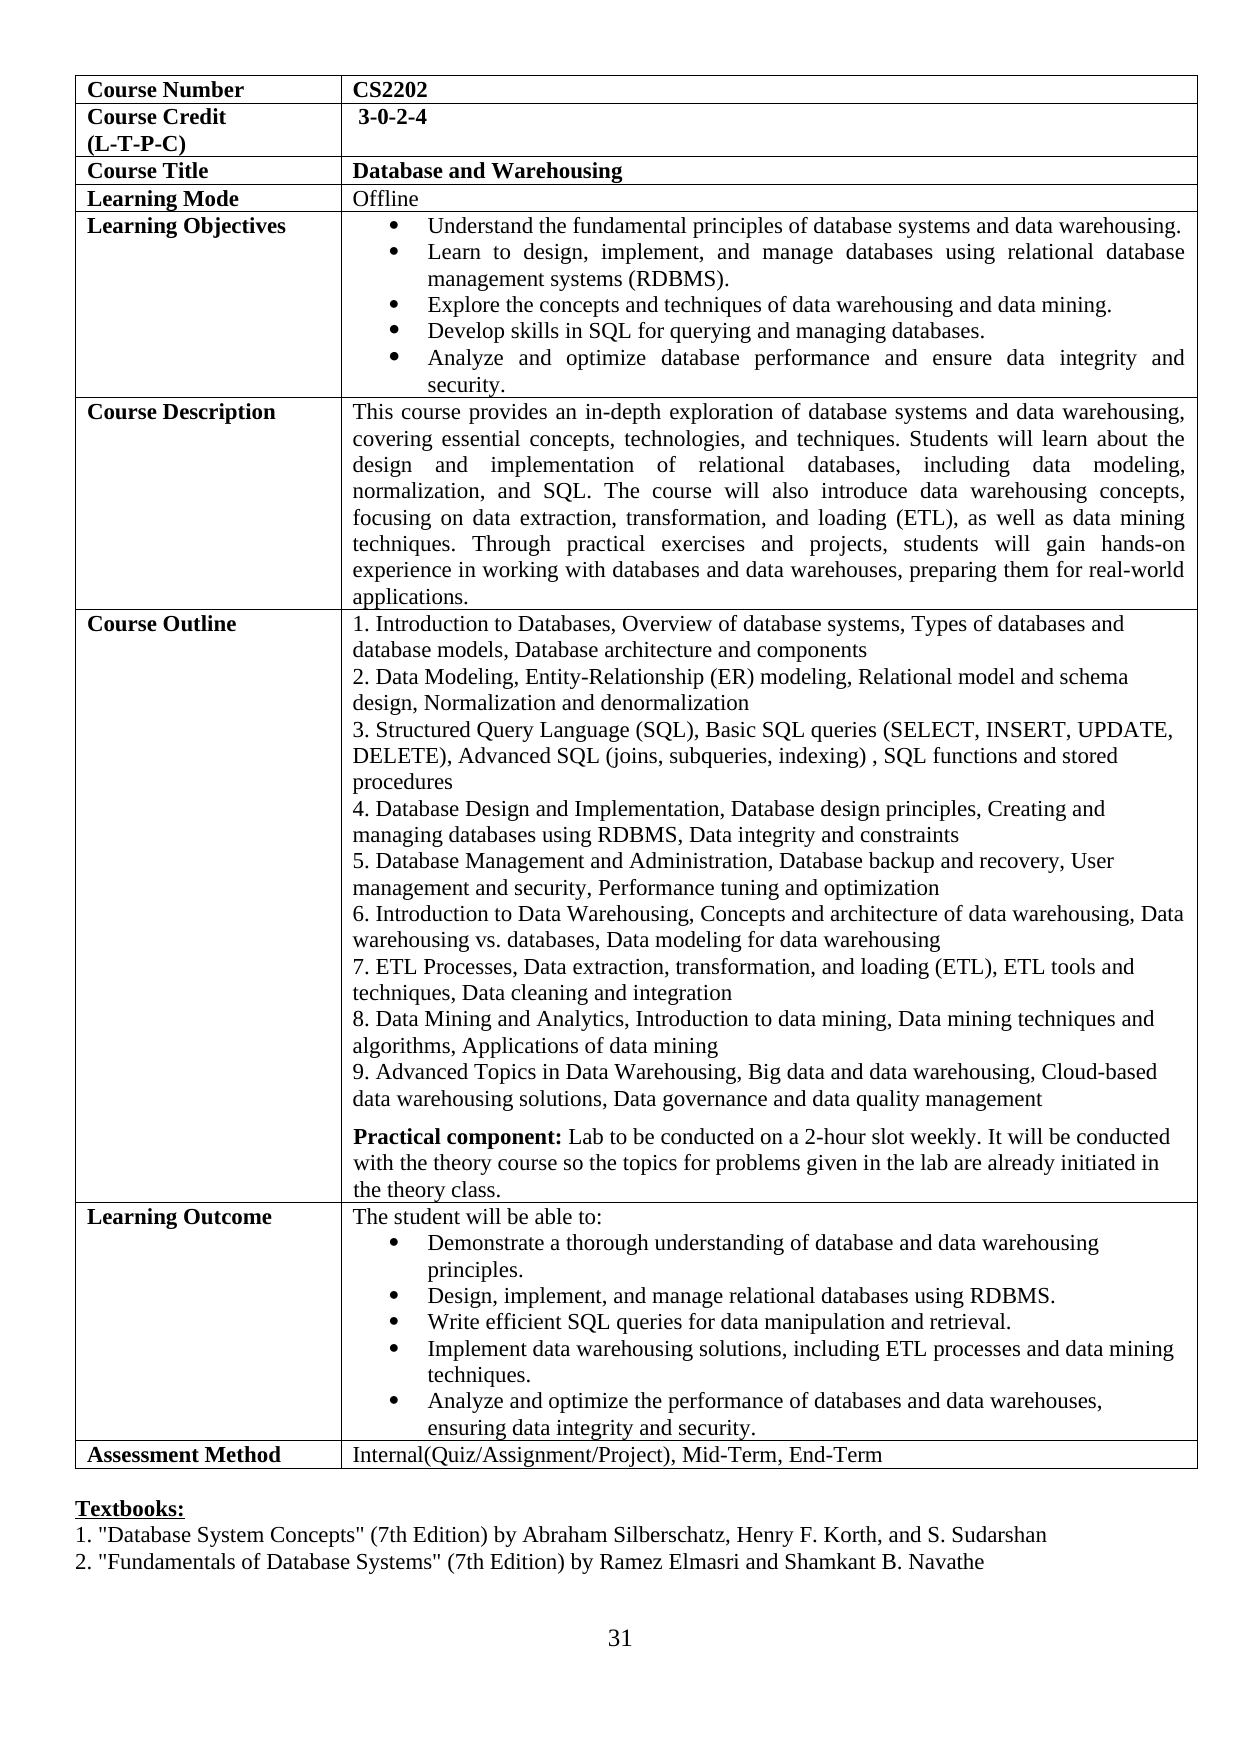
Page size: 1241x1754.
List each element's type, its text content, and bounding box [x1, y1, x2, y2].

table_cell Offline [342, 185, 1197, 211]
table_cell 1. Introduction to Databases, Overview of database systems, Types of databases and database models, Database architecture and components 2. Data Modeling, Entity-Relationship (ER) modeling, Relational model and schema design, Normalization and denormalization 3. Structured Query Language (SQL), Basic SQL queries (SELECT, INSERT, UPDATE, DELETE), Advanced SQL (joins, subqueries, indexing) , SQL functions and stored procedures 4. Database Design and Implementation, Database design principles, Creating and managing databases using RDBMS, Data integrity and constraints 5. Database Management and Administration, Database backup and recovery, User management and security, Performance tuning and optimization 6. Introduction to Data Warehousing, Concepts and architecture of data warehousing, Data warehousing vs. databases, Data modeling for data warehousing 7. ETL Processes, Data extraction, transformation, and loading (ETL), ETL tools and techniques, Data cleaning and integration 8. Data Mining and Analytics, Introduction to data mining, Data mining techniques and algorithms, Applications of data mining 9. Advanced Topics in Data Warehousing, Big data and data warehousing, Cloud-based data warehousing solutions, Data governance and data quality management Practical component: Lab to be conducted on a 2-hour slot weekly. It will be conducted with the theory course so the topics for problems given in the lab are already initiated in the theory class. [342, 610, 1197, 1202]
text 1. "Database System Concepts" (7th Edition) by Abraham Silberschatz, Henry F. Korth, and S. Sudarshan [75, 1521, 1165, 1548]
table_cell Internal(Quiz/Assignment/Project), Mid-Term, End-Term [342, 1441, 1197, 1468]
table_cell The student will be able to: Demonstrate a thorough understanding of database and data warehousing principles. Design, implement, and manage relational databases using RDBMS. Write efficient SQL queries for data manipulation and retrieval. Implement data warehousing solutions, including ETL processes and data mining techniques. Analyze and optimize the performance of databases and data warehouses, ensuring data integrity and security. [342, 1203, 1197, 1440]
table_header CS2202 [342, 76, 1197, 102]
table_cell Assessment Method [76, 1441, 341, 1468]
table_cell 3-0-2-4 [342, 104, 1197, 156]
table_cell Course Description [76, 398, 341, 609]
table_cell This course provides an in-depth exploration of database systems and data warehousing, covering essential concepts, technologies, and techniques. Students will learn about the design and implementation of relational databases, including data modeling, normalization, and SQL. The course will also introduce data warehousing concepts, focusing on data extraction, transformation, and loading (ETL), as well as data mining techniques. Through practical exercises and projects, students will gain hands-on experience in working with databases and data warehouses, preparing them for real-world applications. [342, 398, 1197, 609]
table_cell Course Outline [76, 610, 341, 1202]
text Textbooks: [75, 1495, 1165, 1521]
table_cell Learning Objectives [76, 212, 341, 397]
table_cell Understand the fundamental principles of database systems and data warehousing. Learn to design, implement, and manage databases using relational database management systems (RDBMS). Explore the concepts and techniques of data warehousing and data mining. Develop skills in SQL for querying and managing databases. Analyze and optimize database performance and ensure data integrity and security. [342, 212, 1197, 397]
table_cell Learning Mode [76, 185, 341, 211]
table_cell Course Credit (L-T-P-C) [76, 104, 341, 156]
table_cell Course Title [76, 157, 341, 183]
table_header Course Number [76, 76, 341, 102]
text 2. "Fundamentals of Database Systems" (7th Edition) by Ramez Elmasri and Shamkant B. Navathe [75, 1548, 1165, 1574]
table_cell Database and Warehousing [342, 157, 1197, 183]
table_cell Learning Outcome [76, 1203, 341, 1440]
